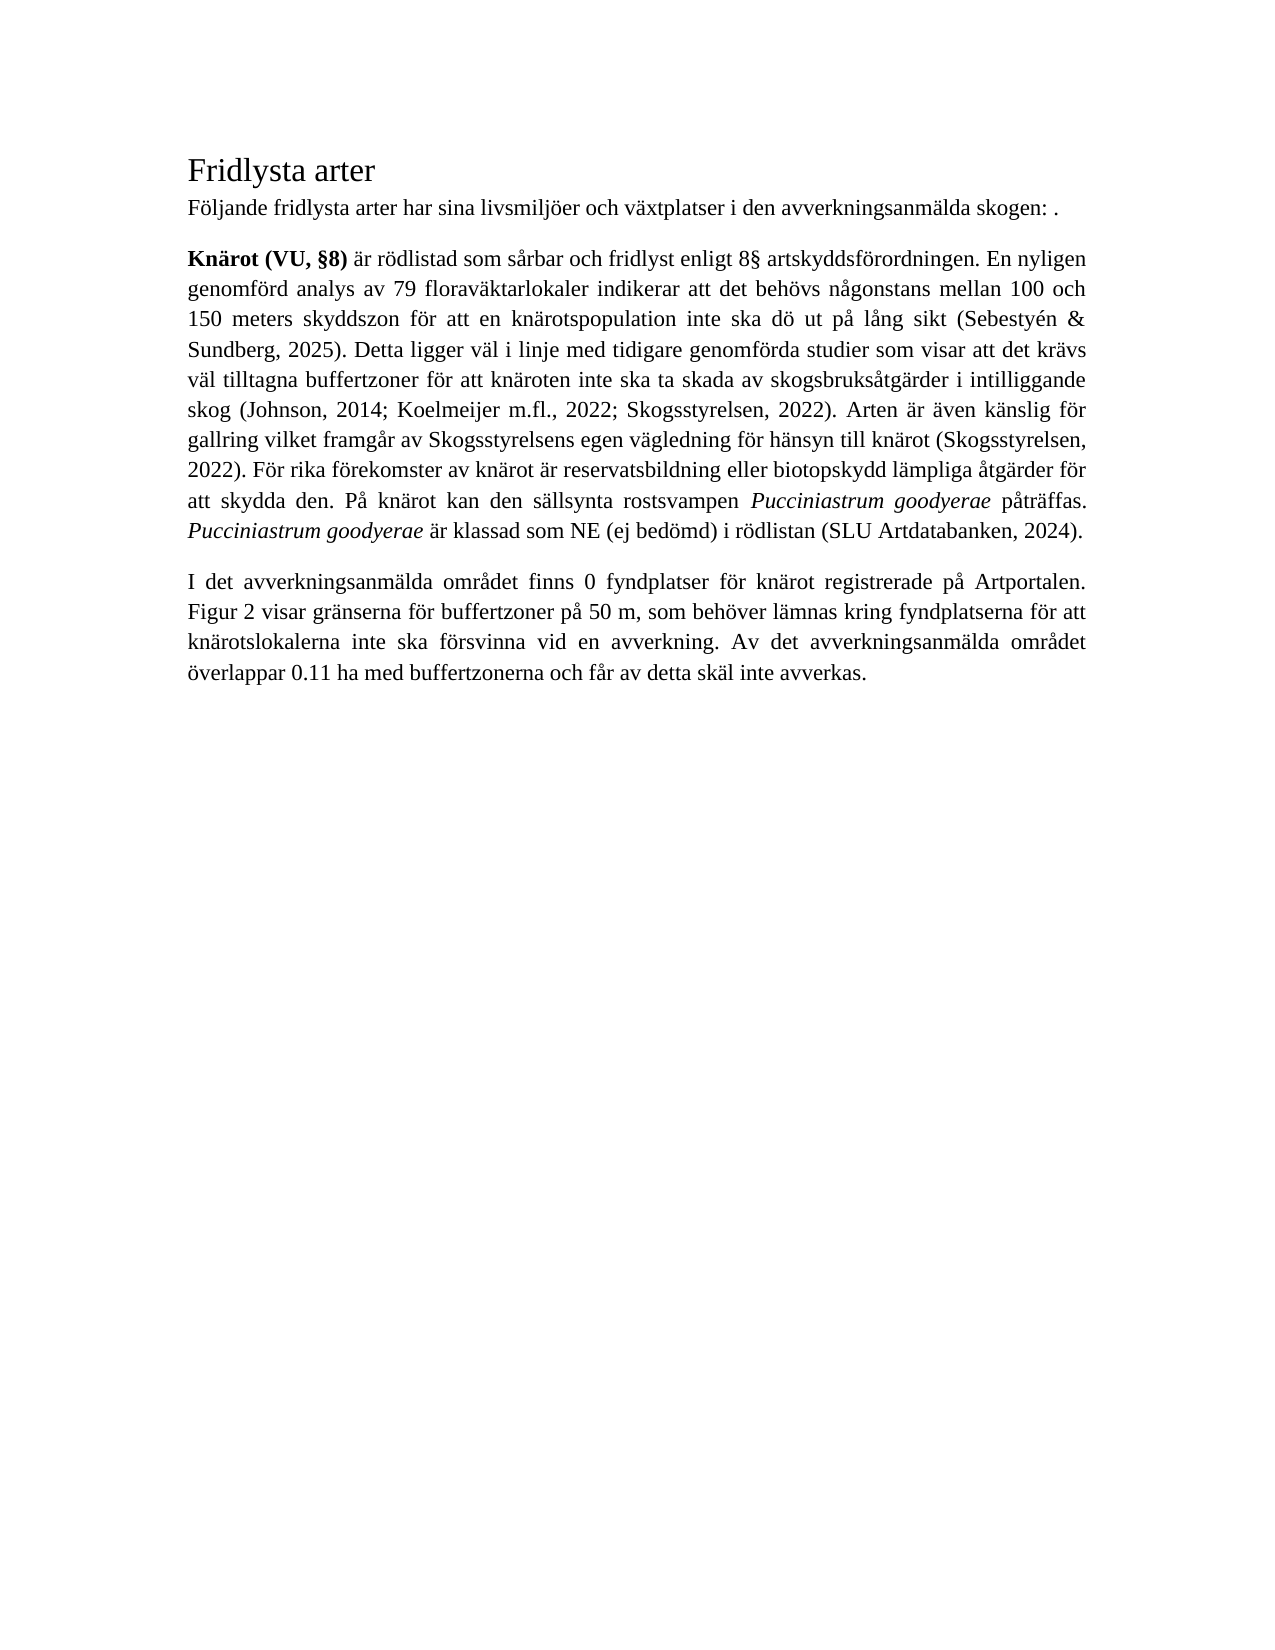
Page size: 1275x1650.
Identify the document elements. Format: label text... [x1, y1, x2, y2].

text I det avverkningsanmälda området finns 0 fyndplatser för knärot registrerade på Artportalen. Figur 2 visar gränserna för buffertzoner på 50 m, som behöver lämnas kring fyndplatserna för att knärotslokalerna inte ska försvinna vid en avverkning. Av det avverkningsanmälda området överlappar 0.11 ha med buffertzonerna och får av detta skäl inte avverkas. [187, 568, 1087, 685]
subtitle Fridlysta arter [187, 150, 1087, 188]
text Följande fridlysta arter har sina livsmiljöer och växtplatser i den avverkningsanmälda skogen: . [187, 194, 1087, 220]
text Knärot (VU, §8) är rödlistad som sårbar och fridlyst enligt 8§ artskyddsförordningen. En nyligen genomförd analys av 79 floraväktarlokaler indikerar att det behövs någonstans mellan 100 och 150 meters skyddszon för att en knärotspopulation inte ska dö ut på lång sikt (Sebestyén & Sundberg, 2025). Detta ligger väl i linje med tidigare genomförda studier som visar att det krävs väl tilltagna buffertzoner för att knäroten inte ska ta skada av skogsbruksåtgärder i intilliggande skog (Johnson, 2014; Koelmeijer m.fl., 2022; Skogsstyrelsen, 2022). Arten är även känslig för gallring vilket framgår av Skogsstyrelsens egen vägledning för hänsyn till knärot (Skogsstyrelsen, 2022). För rika förekomster av knärot är reservatsbildning eller biotopskydd lämpliga åtgärder för att skydda den. På knärot kan den sällsynta rostsvampen Pucciniastrum goodyerae påträffas. Pucciniastrum goodyerae är klassad som NE (ej bedömd) i rödlistan (SLU Artdatabanken, 2024). [187, 245, 1087, 543]
